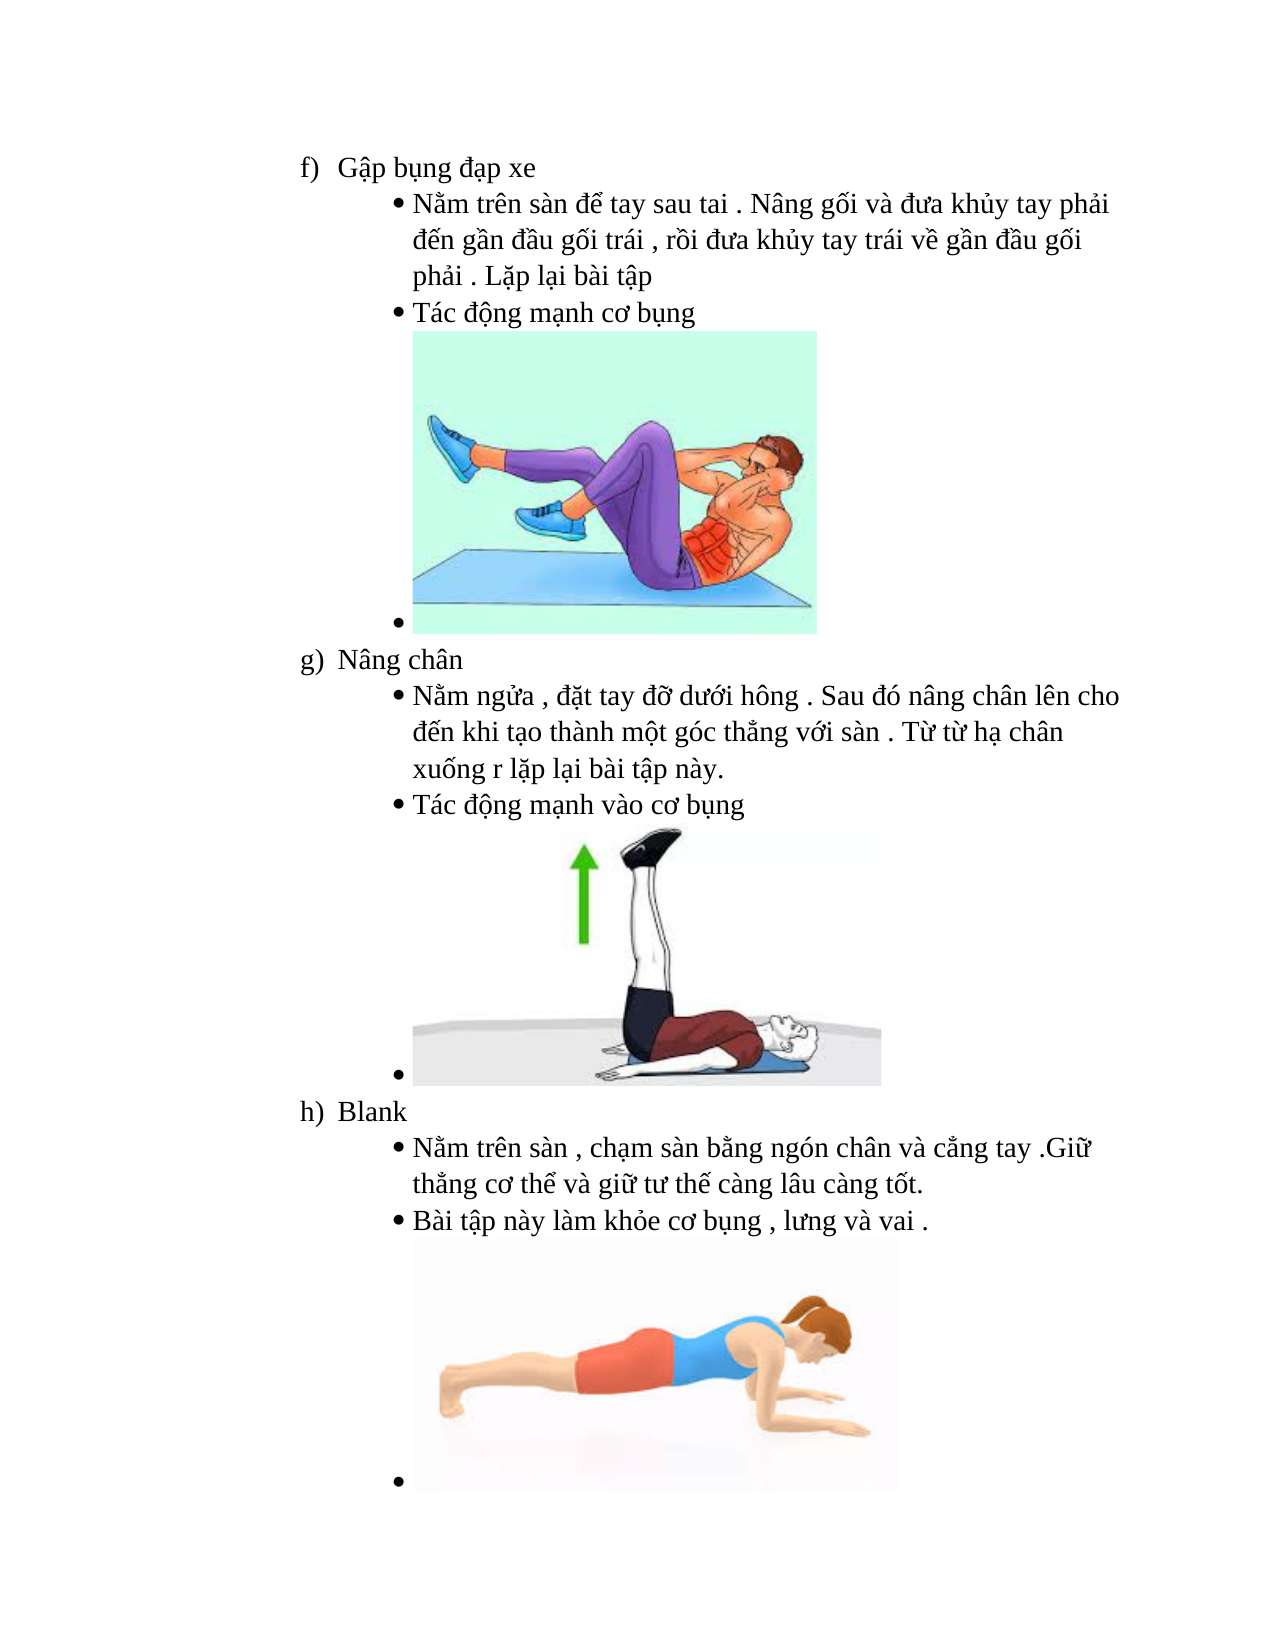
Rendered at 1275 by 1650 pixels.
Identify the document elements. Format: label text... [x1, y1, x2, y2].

list Tác động mạnh vào cơ bụng [394, 787, 1125, 821]
list Blank [300, 1094, 1125, 1128]
list Nằm trên sàn , chạm sàn bằng ngón chân và cẳng tay .Giữ thẳng cơ thể và giữ tư thế càng lâu càng tốt. [394, 1130, 1125, 1200]
list Nằm ngửa , đặt tay đỡ dưới hông . Sau đó nâng chân lên cho đến khi tạo thành một góc thẳng với sàn . Từ từ hạ chân xuống r lặp lại bài tập này. [394, 678, 1125, 784]
list Tác động mạnh cơ bụng [394, 295, 1125, 328]
picture [412, 331, 818, 634]
picture [412, 823, 882, 1086]
list Nâng chân [300, 642, 1125, 676]
list Gập bụng đạp xe [300, 150, 1125, 183]
list Nằm trên sàn để tay sau tai . Nâng gối và đưa khủy tay phải đến gần đầu gối trái , rồi đưa khủy tay trái về gần đầu gối phải . Lặp lại bài tập [394, 186, 1125, 292]
list Bài tập này làm khỏe cơ bụng , lưng và vai . [394, 1203, 1125, 1236]
picture [412, 1238, 899, 1492]
